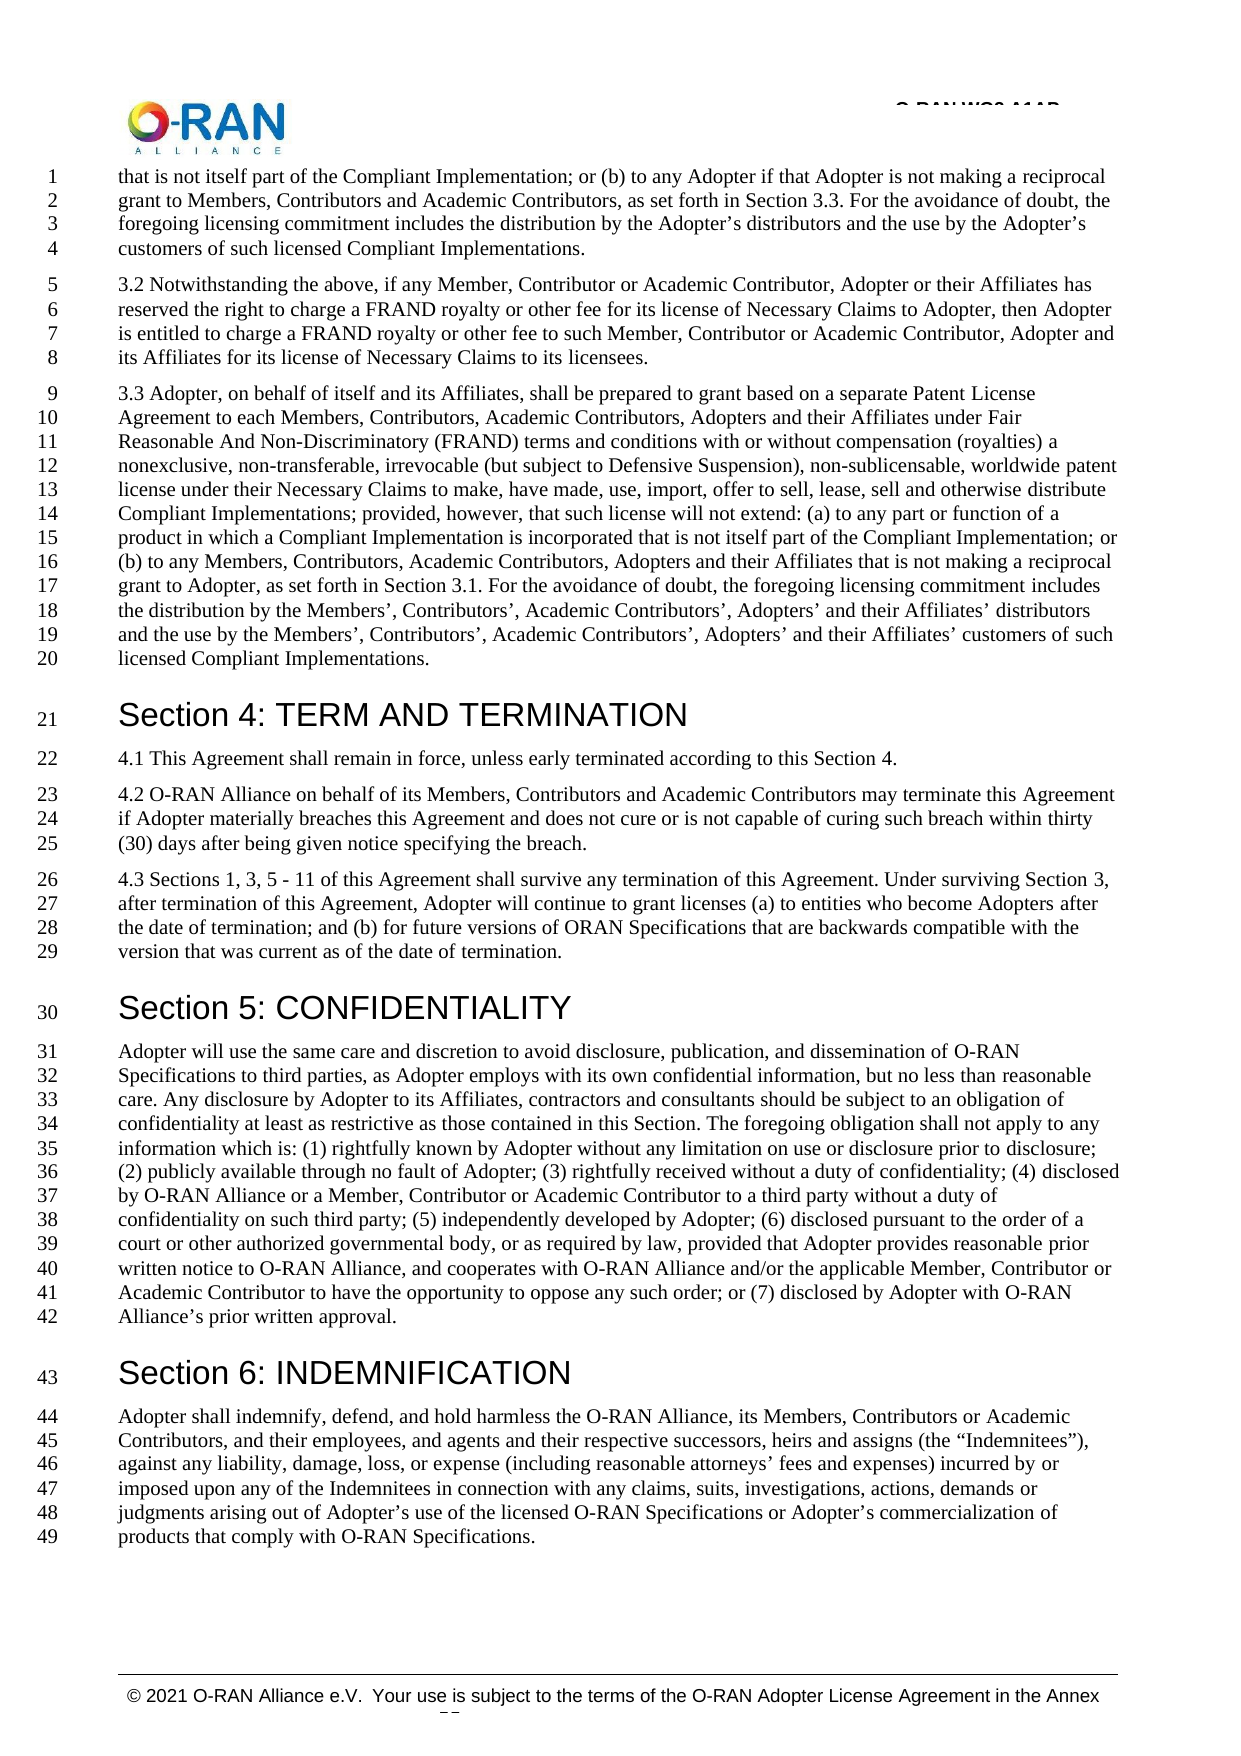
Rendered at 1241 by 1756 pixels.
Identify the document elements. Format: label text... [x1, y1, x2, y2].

subtitle Section 5: CONFIDENTIALITY [37, 988, 1188, 1027]
list Alliance’s prior written approval. [37, 1304, 1188, 1328]
list Adopter shall indemnify, defend, and hold harmless the O-RAN Alliance, its Members, Contributors or Academic [37, 1404, 1188, 1428]
list the date of termination; and (b) for future versions of ORAN Specifications that are backwards compatible with the [37, 915, 1188, 939]
list 4.3 Sections 1, 3, 5 - 11 of this Agreement shall survive any termination of this Agreement. Under surviving Section 3, [37, 867, 1188, 891]
list confidentiality at least as restrictive as those contained in this Section. The foregoing obligation shall not apply to any [37, 1111, 1188, 1135]
list 4.1 This Agreement shall remain in force, unless early terminated according to this Section 4. [37, 746, 1188, 770]
list Adopter will use the same care and discretion to avoid disclosure, publication, and dissemination of O-RAN [37, 1039, 1188, 1063]
list after termination of this Agreement, Adopter will continue to grant licenses (a) to entities who become Adopters after [37, 891, 1188, 915]
list written notice to O-RAN Alliance, and cooperates with O-RAN Alliance and/or the applicable Member, Contributor or [37, 1256, 1188, 1279]
list if Adopter materially breaches this Agreement and does not cure or is not capable of curing such breach within thirty [37, 806, 1188, 830]
list information which is: (1) rightfully known by Adopter without any limitation on use or disclosure prior to disclosure; [37, 1135, 1188, 1159]
list grant to Members, Contributors and Academic Contributors, as set forth in Section 3.3. For the avoidance of doubt, the [47, 188, 1188, 212]
list imposed upon any of the Indemnitees in connection with any claims, suits, investigations, actions, demands or [37, 1476, 1188, 1500]
list Academic Contributor to have the opportunity to oppose any such order; or (7) disclosed by Adopter with O-RAN [37, 1279, 1188, 1304]
list Agreement to each Members, Contributors, Academic Contributors, Adopters and their Affiliates under Fair [37, 405, 1188, 429]
list and the use by the Members’, Contributors’, Academic Contributors’, Adopters’ and their Affiliates’ customers of such [37, 622, 1188, 646]
list is entitled to charge a FRAND royalty or other fee to such Member, Contributor or Academic Contributor, Adopter and [47, 321, 1188, 344]
list (2) publicly available through no fault of Adopter; (3) rightfully received without a duty of confidentiality; (4) disclosed [37, 1159, 1188, 1183]
picture [119, 99, 293, 160]
list against any liability, damage, loss, or expense (including reasonable attorneys’ fees and expenses) incurred by or [37, 1452, 1188, 1476]
list confidentiality on such third party; (5) independently developed by Adopter; (6) disclosed pursuant to the order of a [37, 1207, 1188, 1231]
list products that comply with O-RAN Specifications. [37, 1524, 1188, 1548]
list 3.3 Adopter, on behalf of itself and its Affiliates, shall be prepared to grant based on a separate Patent License [47, 381, 1188, 405]
list (b) to any Members, Contributors, Academic Contributors, Adopters and their Affiliates that is not making a reciprocal [37, 549, 1188, 573]
list care. Any disclosure by Adopter to its Affiliates, contractors and consultants should be subject to an obligation of [37, 1087, 1188, 1111]
list by O-RAN Alliance or a Member, Contributor or Academic Contributor to a third party without a duty of [37, 1184, 1188, 1207]
subtitle Section 6: INDEMNIFICATION [37, 1353, 1188, 1391]
list reserved the right to charge a FRAND royalty or other fee for its license of Necessary Claims to Adopter, then Adopter [47, 296, 1188, 321]
list Contributors, and their employees, and agents and their respective successors, heirs and assigns (the “Indemnitees”), [37, 1428, 1188, 1452]
list customers of such licensed Compliant Implementations. [47, 236, 1188, 260]
list license under their Necessary Claims to make, have made, use, import, offer to sell, lease, sell and otherwise distribute [37, 477, 1188, 501]
list Specifications to third parties, as Adopter employs with its own confidential information, but no less than reasonable [37, 1063, 1188, 1087]
list licensed Compliant Implementations. [37, 646, 1188, 670]
list court or other authorized governmental body, or as required by law, provided that Adopter provides reasonable prior [37, 1231, 1188, 1255]
list grant to Adopter, as set forth in Section 3.1. For the avoidance of doubt, the foregoing licensing commitment includes [37, 573, 1188, 597]
list 3.2 Notwithstanding the above, if any Member, Contributor or Academic Contributor, Adopter or their Affiliates has [47, 272, 1188, 296]
list Reasonable And Non-Discriminatory (FRAND) terms and conditions with or without compensation (royalties) a [37, 429, 1188, 453]
list judgments arising out of Adopter’s use of the licensed O-RAN Specifications or Adopter’s commercialization of [37, 1500, 1188, 1524]
list its Affiliates for its license of Necessary Claims to its licensees. [47, 345, 1188, 369]
list the distribution by the Members’, Contributors’, Academic Contributors’, Adopters’ and their Affiliates’ distributors [37, 598, 1188, 622]
list Compliant Implementations; provided, however, that such license will not extend: (a) to any part or function of a [37, 502, 1188, 525]
list 4.2 O-RAN Alliance on behalf of its Members, Contributors and Academic Contributors may terminate this Agreement [37, 782, 1188, 806]
list nonexclusive, non-transferable, irrevocable (but subject to Defensive Suspension), non-sublicensable, worldwide patent [37, 453, 1188, 477]
list version that was current as of the date of termination. [37, 939, 1188, 963]
subtitle Section 4: TERM AND TERMINATION [37, 695, 1188, 733]
list product in which a Compliant Implementation is incorporated that is not itself part of the Compliant Implementation; or [37, 525, 1188, 549]
list that is not itself part of the Compliant Implementation; or (b) to any Adopter if that Adopter is not making a reciprocal [47, 164, 1188, 188]
list (30) days after being given notice specifying the breach. [37, 830, 1188, 854]
list foregoing licensing commitment includes the distribution by the Adopter’s distributors and the use by the Adopter’s [47, 212, 1188, 236]
